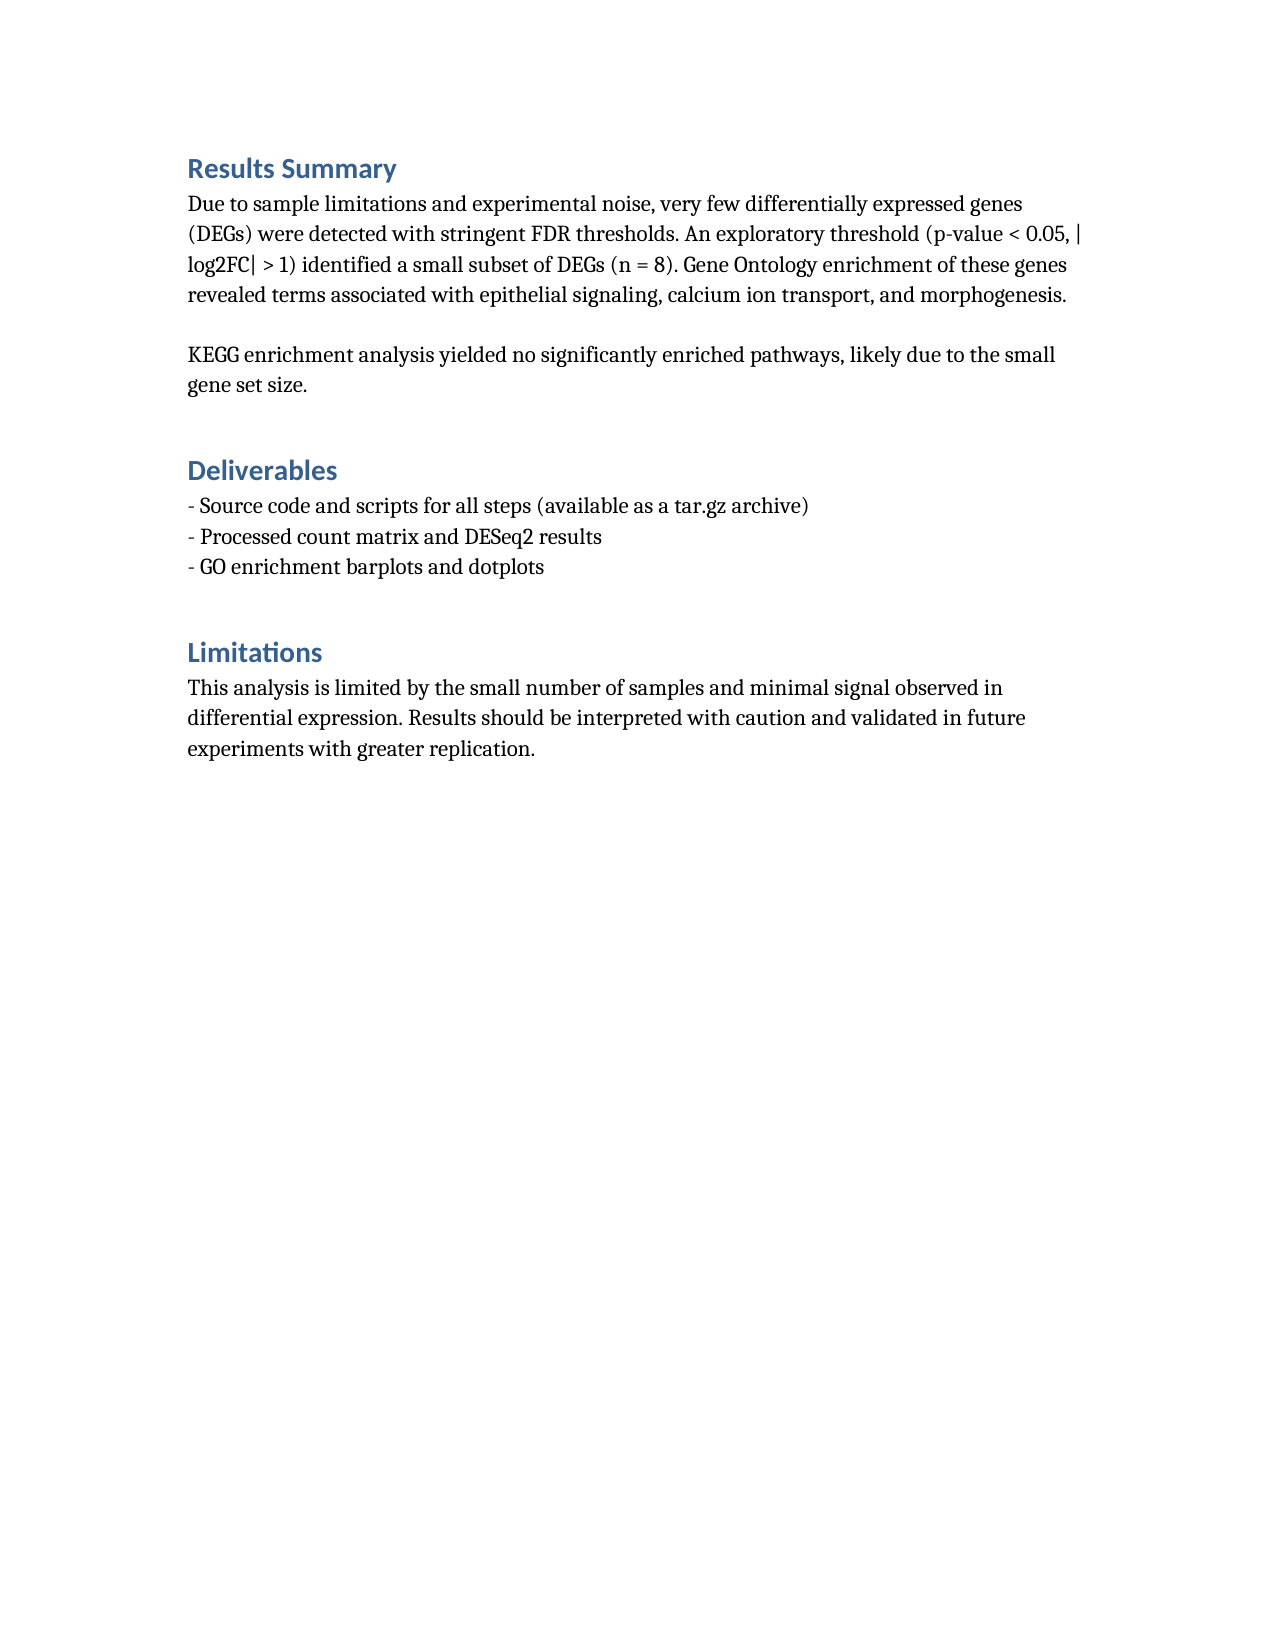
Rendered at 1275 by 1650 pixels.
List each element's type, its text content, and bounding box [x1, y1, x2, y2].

subtitle Limitations [187, 634, 1087, 669]
subtitle Deliverables [187, 452, 1087, 488]
text - Source code and scripts for all steps (available as a tar.gz archive) - Processed count matrix and DESeq2 results - GO enrichment barplots and dotplots [187, 493, 1087, 580]
text Due to sample limitations and experimental noise, very few differentially expressed genes (DEGs) were detected with stringent FDR thresholds. An exploratory threshold (p-value < 0.05, |log2FC| > 1) identified a small subset of DEGs (n = 8). Gene Ontology enrichment of these genes revealed terms associated with epithelial signaling, calcium ion transport, and morphogenesis. KEGG enrichment analysis yielded no significantly enriched pathways, likely due to the small gene set size. [187, 191, 1087, 398]
text This analysis is limited by the small number of samples and minimal signal observed in differential expression. Results should be interpreted with caution and validated in future experiments with greater replication. [187, 675, 1087, 762]
subtitle Results Summary [187, 150, 1087, 186]
